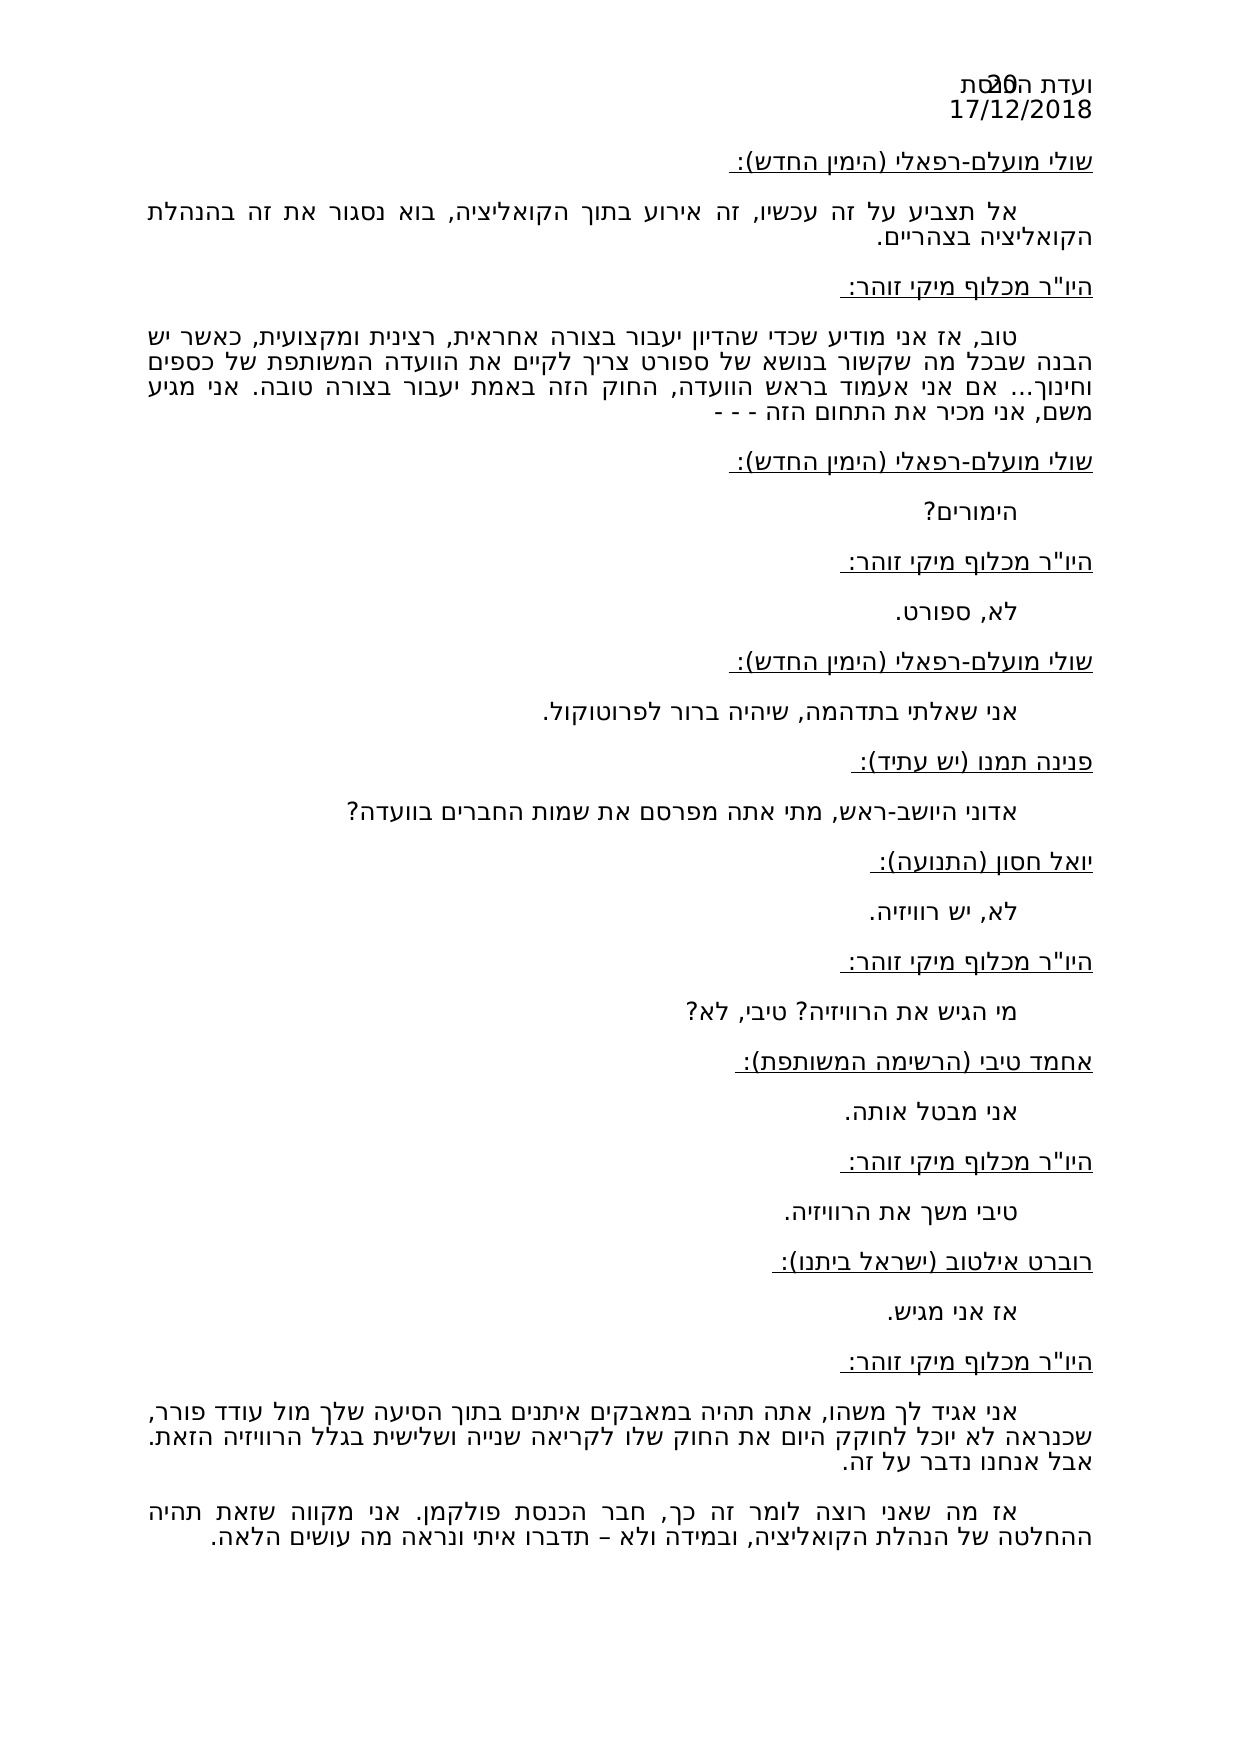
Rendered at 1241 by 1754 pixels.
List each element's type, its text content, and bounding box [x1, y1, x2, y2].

text << דובר >> יואל חסון (התנועה): << דובר >> [147, 850, 1093, 875]
text << יור >> היו"ר מכלוף מיקי זוהר: << יור >> [147, 275, 1093, 300]
text << דובר >> אחמד טיבי (הרשימה המשותפת): << דובר >> [147, 1050, 1093, 1075]
text אני מבטל אותה. [147, 1100, 1093, 1125]
text אדוני היושב-ראש, מתי אתה מפרסם את שמות החברים בוועדה? [147, 800, 1093, 825]
text << יור >> היו"ר מכלוף מיקי זוהר: << יור >> [147, 950, 1093, 975]
text טיבי משך את הרוויזיה. [147, 1200, 1093, 1225]
text << דובר >> שולי מועלם-רפאלי (הימין החדש): << דובר >> [147, 650, 1093, 675]
text הימורים? [147, 500, 1093, 525]
text לא, יש רוויזיה. [147, 900, 1093, 925]
text << דובר >> שולי מועלם-רפאלי (הימין החדש): << דובר >> [147, 450, 1093, 475]
text << דובר >> שולי מועלם-רפאלי (הימין החדש): << דובר >> [147, 150, 1093, 175]
text טוב, אז אני מודיע שכדי שהדיון יעבור בצורה אחראית, רצינית ומקצועית, כאשר יש הבנה שבכל מה שקשור בנושא של ספורט צריך לקיים את הוועדה המשותפת של כספים וחינוך... אם אני אעמוד בראש הוועדה, החוק הזה באמת יעבור בצורה טובה. אני מגיע משם, אני מכיר את התחום הזה - - - [147, 325, 1093, 425]
text אז מה שאני רוצה לומר זה כך, חבר הכנסת פולקמן. אני מקווה שזאת תהיה ההחלטה של הנהלת הקואליציה, ובמידה ולא – תדברו איתי ונראה מה עושים הלאה. [147, 1500, 1093, 1550]
text << דובר >> רוברט אילטוב (ישראל ביתנו): << דובר >> [147, 1250, 1093, 1275]
text אל תצביע על זה עכשיו, זה אירוע בתוך הקואליציה, בוא נסגור את זה בהנהלת הקואליציה בצהריים. [147, 200, 1093, 250]
text מי הגיש את הרוויזיה? טיבי, לא? [147, 1000, 1093, 1025]
text << יור >> היו"ר מכלוף מיקי זוהר: << יור >> [147, 1350, 1093, 1375]
text אני אגיד לך משהו, אתה תהיה במאבקים איתנים בתוך הסיעה שלך מול עודד פורר, שכנראה לא יוכל לחוקק היום את החוק שלו לקריאה שנייה ושלישית בגלל הרוויזיה הזאת. אבל אנחנו נדבר על זה. [147, 1400, 1093, 1475]
text לא, ספורט. [147, 600, 1093, 625]
text אז אני מגיש. [147, 1300, 1093, 1325]
text אני שאלתי בתדהמה, שיהיה ברור לפרוטוקול. [147, 700, 1093, 725]
text << דובר >> פנינה תמנו (יש עתיד): << דובר >> [147, 750, 1093, 775]
text << יור >> היו"ר מכלוף מיקי זוהר: << יור >> [147, 550, 1093, 575]
text << יור >> היו"ר מכלוף מיקי זוהר: << יור >> [147, 1150, 1093, 1175]
